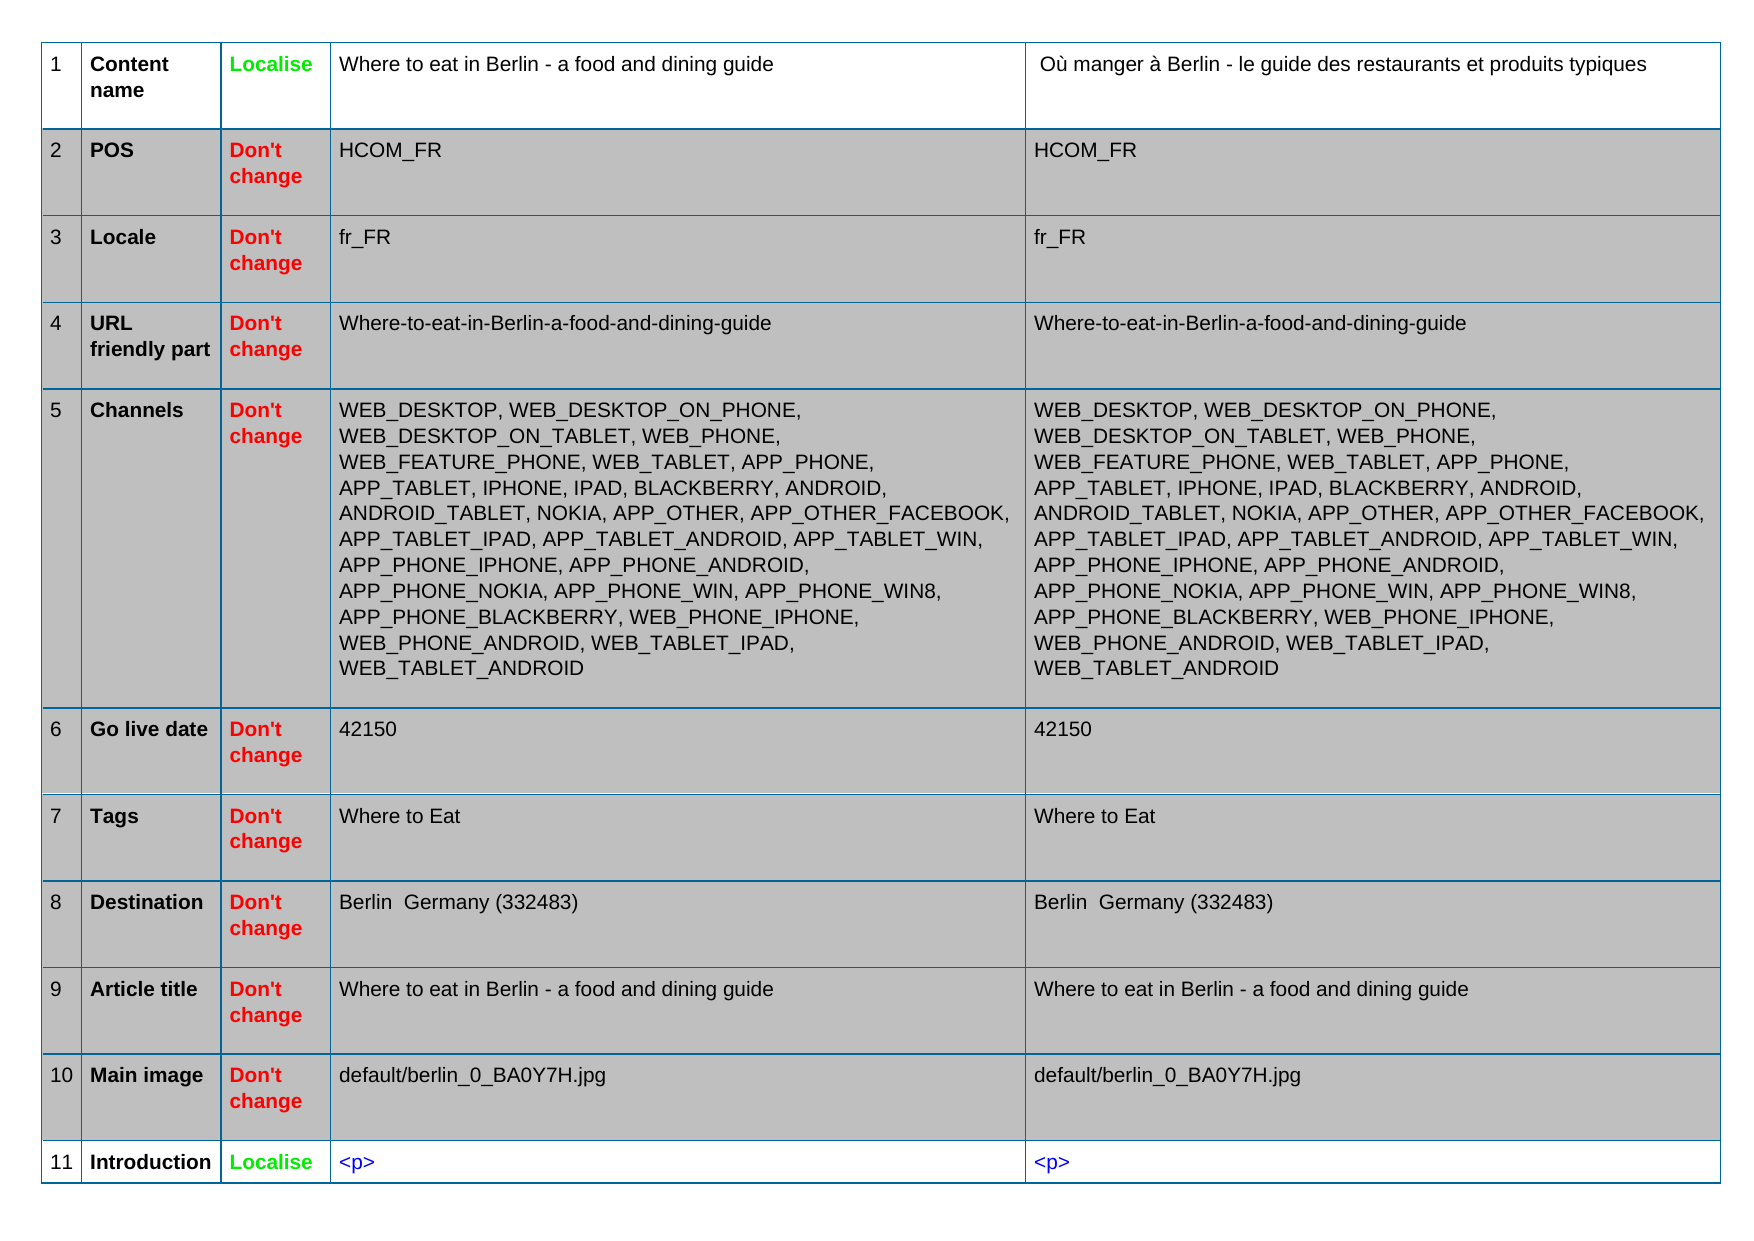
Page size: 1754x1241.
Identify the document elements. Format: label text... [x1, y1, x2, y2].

table_cell Tags [82, 795, 220, 880]
table_cell Introduction [82, 1141, 220, 1182]
table_cell Where-to-eat-in-Berlin-a-food-and-dining-guide [331, 303, 1025, 388]
table_cell Destination [82, 882, 220, 967]
table_cell Main image [82, 1055, 220, 1140]
table_cell HCOM_FR [1026, 130, 1720, 215]
table_cell default/berlin_0_BA0Y7H.jpg [331, 1055, 1025, 1140]
table_cell Don't change [222, 709, 330, 793]
table_cell Don't change [222, 130, 330, 215]
table_cell Berlin Germany (332483) [331, 882, 1025, 967]
table_cell Locale [82, 216, 220, 301]
table_header Localise [222, 43, 330, 128]
table_cell 10 [42, 1054, 81, 1140]
table_cell WEB_DESKTOP, WEB_DESKTOP_ON_PHONE, WEB_DESKTOP_ON_TABLET, WEB_PHONE, WEB_FEATURE_PHONE, WEB_TABLET, APP_PHONE, APP_TABLET, IPHONE, IPAD, BLACKBERRY, ANDROID, ANDROID_TABLET, NOKIA, APP_OTHER, APP_OTHER_FACEBOOK, APP_TABLET_IPAD, APP_TABLET_ANDROID, APP_TABLET_WIN, APP_PHONE_IPHONE, APP_PHONE_ANDROID, APP_PHONE_NOKIA, APP_PHONE_WIN, APP_PHONE_WIN8, APP_PHONE_BLACKBERRY, WEB_PHONE_IPHONE, WEB_PHONE_ANDROID, WEB_TABLET_IPAD, WEB_TABLET_ANDROID [331, 390, 1025, 707]
table_header Where to eat in Berlin - a food and dining guide [331, 43, 1025, 128]
table_cell 3 [42, 216, 81, 301]
table_cell Don't change [222, 1055, 330, 1140]
table_cell 8 [42, 881, 81, 967]
table_cell URL friendly part [82, 303, 220, 388]
table_cell Localise [222, 1141, 330, 1182]
table_cell Where-to-eat-in-Berlin-a-food-and-dining-guide [1026, 303, 1720, 388]
table_cell Don't change [222, 968, 330, 1053]
table_cell 42150 [1026, 709, 1720, 793]
table_cell HCOM_FR [331, 130, 1025, 215]
table_cell 7 [42, 795, 81, 880]
table_cell fr_FR [1026, 216, 1720, 301]
table_cell Go live date [82, 709, 220, 793]
table_cell fr_FR [331, 216, 1025, 301]
table_cell 9 [42, 968, 81, 1053]
table_header Où manger à Berlin - le guide des restaurants et produits typiques [1026, 43, 1720, 128]
table_cell Where to Eat [1026, 795, 1720, 880]
table_cell default/berlin_0_BA0Y7H.jpg [1026, 1055, 1720, 1140]
table_cell 42150 [331, 709, 1025, 793]
table_cell Don't change [222, 795, 330, 880]
table_cell 4 [42, 303, 81, 388]
table_cell POS [82, 130, 220, 215]
table_cell Don't change [222, 390, 330, 707]
table_header Content name [82, 43, 220, 128]
table_cell Where to eat in Berlin - a food and dining guide [1026, 968, 1720, 1053]
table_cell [1026, 1141, 1720, 1182]
table_cell WEB_DESKTOP, WEB_DESKTOP_ON_PHONE, WEB_DESKTOP_ON_TABLET, WEB_PHONE, WEB_FEATURE_PHONE, WEB_TABLET, APP_PHONE, APP_TABLET, IPHONE, IPAD, BLACKBERRY, ANDROID, ANDROID_TABLET, NOKIA, APP_OTHER, APP_OTHER_FACEBOOK, APP_TABLET_IPAD, APP_TABLET_ANDROID, APP_TABLET_WIN, APP_PHONE_IPHONE, APP_PHONE_ANDROID, APP_PHONE_NOKIA, APP_PHONE_WIN, APP_PHONE_WIN8, APP_PHONE_BLACKBERRY, WEB_PHONE_IPHONE, WEB_PHONE_ANDROID, WEB_TABLET_IPAD, WEB_TABLET_ANDROID [1026, 390, 1720, 707]
table_cell Where to Eat [331, 795, 1025, 880]
table_cell 11 [42, 1141, 81, 1182]
table_header 1 [42, 43, 81, 128]
table_cell Where to eat in Berlin - a food and dining guide [331, 968, 1025, 1053]
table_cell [331, 1141, 1025, 1182]
table_cell 5 [42, 389, 81, 707]
table_cell Berlin Germany (332483) [1026, 882, 1720, 967]
table_cell Don't change [222, 303, 330, 388]
table_cell Don't change [222, 882, 330, 967]
table_cell Don't change [222, 216, 330, 301]
table_cell 6 [42, 708, 81, 793]
table_cell Article title [82, 968, 220, 1053]
table_cell Channels [82, 390, 220, 707]
table_cell 2 [42, 129, 81, 215]
